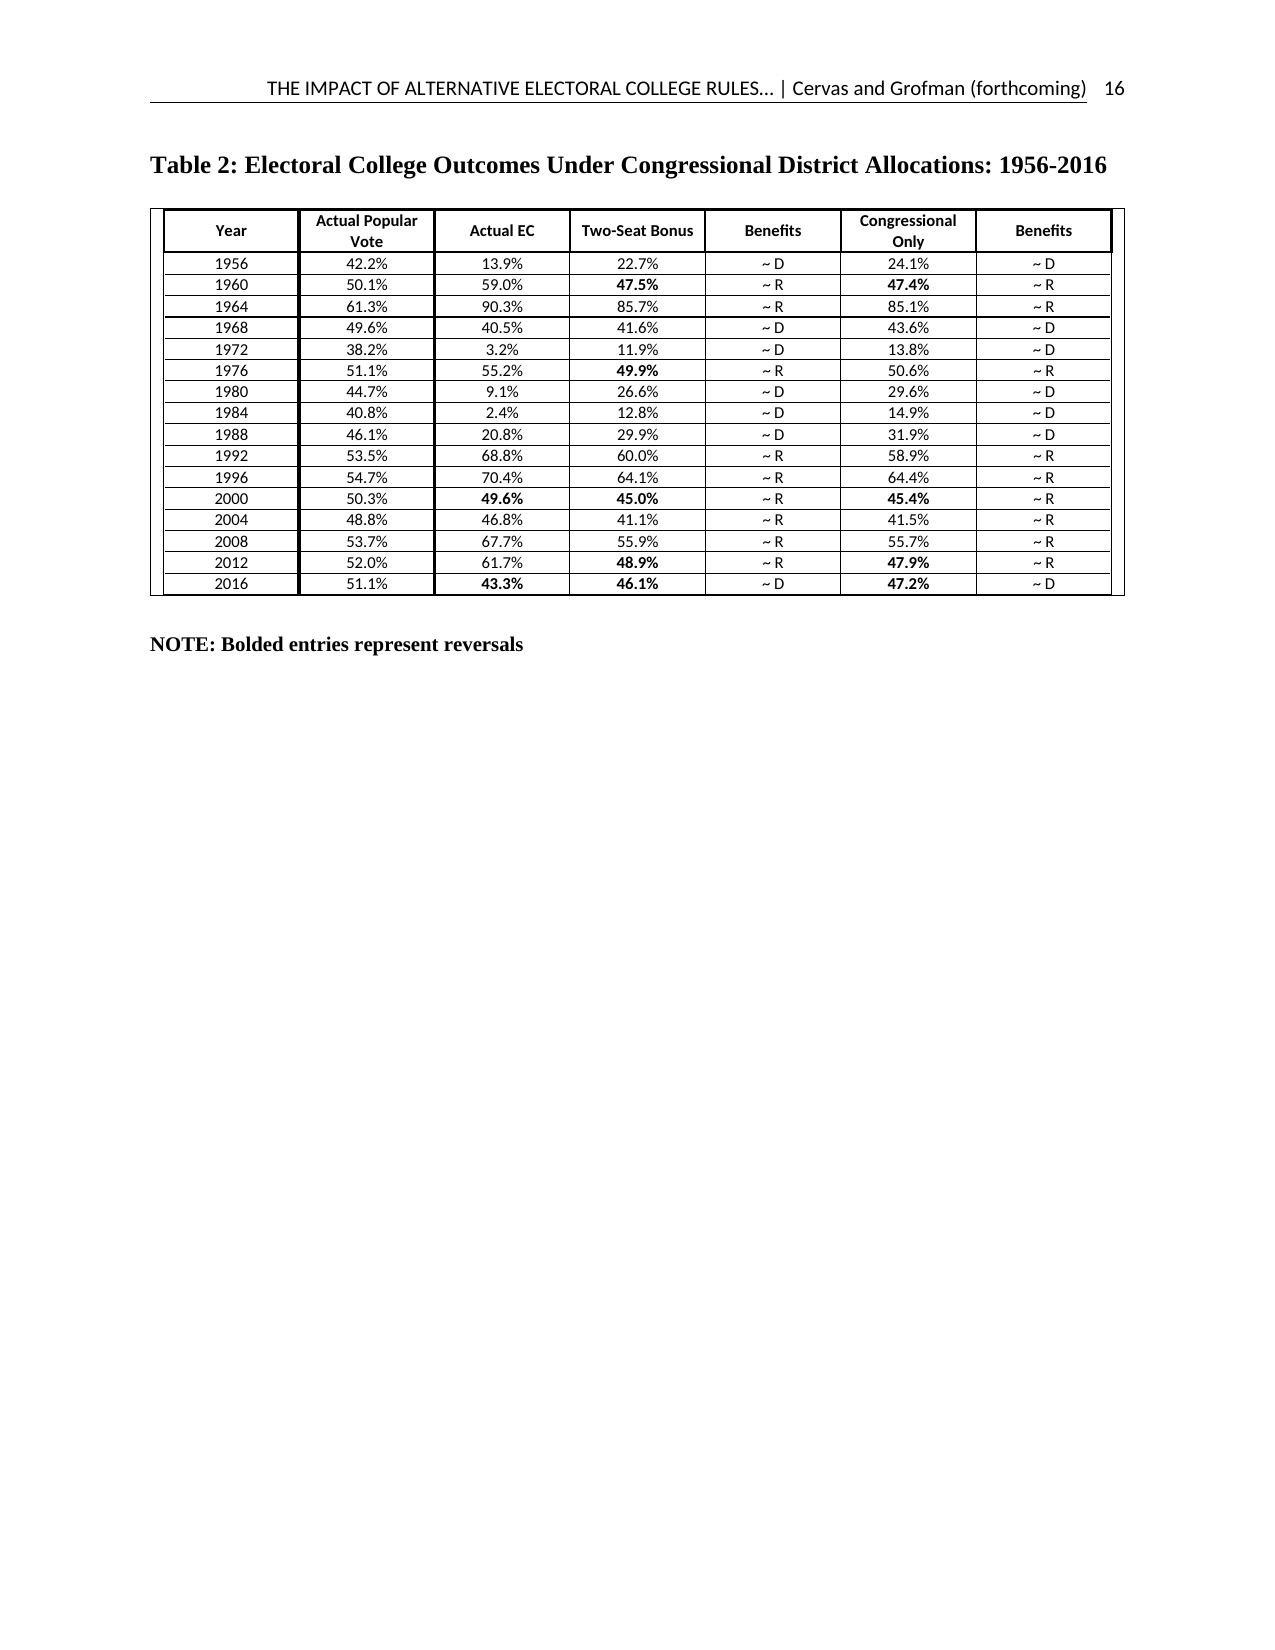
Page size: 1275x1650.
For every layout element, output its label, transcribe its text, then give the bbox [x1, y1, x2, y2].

table_header [570, 296, 705, 316]
table_header [301, 467, 433, 487]
table_header [977, 253, 1111, 594]
table_header [301, 488, 433, 509]
table_header [436, 574, 569, 594]
table_header [977, 211, 1110, 251]
table_header [841, 488, 976, 509]
table_header [706, 318, 840, 338]
table_header [436, 360, 569, 380]
table_header [436, 339, 569, 359]
table_header [301, 424, 433, 445]
table_header [301, 253, 433, 274]
table_header [841, 253, 976, 274]
table_header [841, 467, 976, 487]
table_header [301, 318, 433, 338]
table_header [570, 253, 705, 274]
table_header [841, 403, 976, 423]
table_header [706, 510, 840, 530]
table_header [570, 488, 705, 509]
table_header [706, 488, 840, 509]
table_header [436, 296, 569, 316]
table_header [706, 275, 840, 295]
table_header [570, 574, 705, 594]
table_header [570, 446, 705, 466]
table_header [436, 211, 569, 251]
table_header [436, 446, 569, 466]
table_header [841, 531, 976, 551]
table_header [570, 318, 705, 338]
table_header [841, 296, 976, 316]
table_header [841, 446, 976, 466]
table_header [301, 403, 433, 423]
table_header [841, 275, 976, 295]
table_header [436, 403, 569, 423]
table_header [436, 253, 569, 274]
table_header [706, 446, 840, 466]
table_header [164, 253, 297, 594]
table_header [706, 467, 840, 487]
table_header [301, 552, 433, 573]
table_header [301, 339, 433, 359]
table_header [706, 531, 840, 551]
table_header [1112, 209, 1124, 595]
table_header [436, 531, 569, 551]
table_header [436, 552, 569, 573]
table_header [436, 488, 569, 509]
table_header [841, 339, 976, 359]
text Table 2: Electoral College Outcomes Under Congressional District Allocations: 1956-2016 [150, 150, 1125, 179]
table_header [165, 211, 297, 251]
table_header [151, 209, 163, 595]
table_header [841, 510, 976, 530]
table_header [570, 381, 705, 402]
table_header [301, 275, 433, 295]
text NOTE: Bolded entries represent reversals [150, 632, 1125, 656]
table_header [841, 552, 976, 573]
table_header [841, 574, 976, 594]
table_header [841, 381, 976, 402]
table_header [706, 424, 840, 445]
table_header [706, 574, 840, 594]
table_header [706, 360, 840, 380]
table_header [301, 510, 433, 530]
table_header [841, 360, 976, 380]
table_header [570, 275, 705, 295]
table_header [301, 446, 433, 466]
table_header [301, 531, 433, 551]
table_header [436, 275, 569, 295]
table_header [570, 467, 705, 487]
table_header [301, 381, 433, 402]
table_header [570, 403, 705, 423]
table_header [706, 403, 840, 423]
table_header [436, 424, 569, 445]
table_header [570, 510, 705, 530]
table_header [301, 360, 433, 380]
table_header [570, 424, 705, 445]
table_header [301, 574, 433, 594]
table_header [301, 296, 433, 316]
table_header [301, 211, 433, 251]
table_header [706, 552, 840, 573]
table_header [436, 467, 569, 487]
table_header [436, 381, 569, 402]
table_header [841, 318, 976, 338]
table_header [571, 211, 704, 251]
table_header [436, 510, 569, 530]
table_header [436, 318, 569, 338]
table_header [706, 211, 840, 251]
table_header [706, 253, 840, 274]
table_header [570, 339, 705, 359]
table_header [570, 552, 705, 573]
table_header [570, 360, 705, 380]
table_header [841, 424, 976, 445]
table_header [706, 381, 840, 402]
table_header [706, 296, 840, 316]
table_header [842, 211, 975, 251]
table_header [706, 339, 840, 359]
table_header [570, 531, 705, 551]
